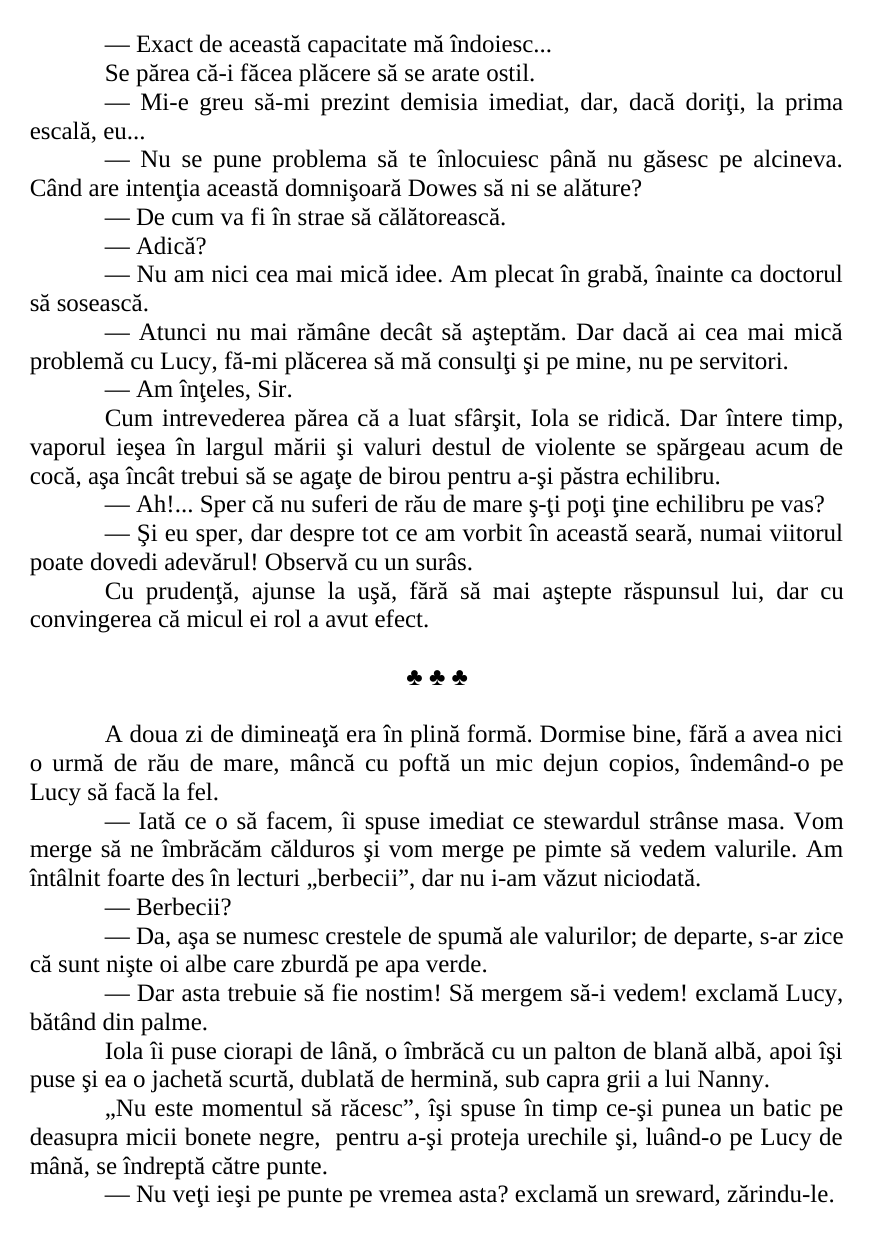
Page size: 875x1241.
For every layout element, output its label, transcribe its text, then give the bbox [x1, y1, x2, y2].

text — De cum va fi în strae să călătorească. [29, 202, 844, 231]
text — Da, aşa se numesc crestele de spumă ale valurilor; de departe, s-ar zice că sunt nişte oi albe care zburdă pe apa verde. [29, 921, 844, 978]
text „Nu este momentul să răcesc”, îşi spuse în timp ce-şi punea un batic pe deasupra micii bonete negre, pentru a-şi proteja urechile şi, luând-o pe Lucy de mână, se îndreptă către punte. [29, 1093, 844, 1179]
text — Am înţeles, Sir. [29, 374, 844, 403]
text — Mi-e greu să-mi prezint demisia imediat, dar, dacă doriţi, la prima escală, eu... [29, 87, 844, 144]
text — Iată ce o să facem, îi spuse imediat ce stewardul strânse masa. Vom merge să ne îmbrăcăm călduros şi vom merge pe pimte să vedem valurile. Am întâlnit foarte des în lecturi „berbecii”, dar nu i-am văzut niciodată. [29, 806, 844, 892]
text ♣ ♣ ♣ [29, 662, 844, 691]
text — Dar asta trebuie să fie nostim! Să mergem să-i vedem! exclamă Lucy, bătând din palme. [29, 978, 844, 1036]
text — Adică? [29, 231, 844, 259]
text — Ah!... Sper că nu suferi de rău de mare ş-ţi poţi ţine echilibru pe vas? [29, 489, 844, 518]
text — Şi eu sper, dar despre tot ce am vorbit în această seară, numai viitorul poate dovedi adevărul! Observă cu un surâs. [29, 518, 844, 576]
text — Berbecii? [29, 892, 844, 921]
text A doua zi de dimineaţă era în plină formă. Dormise bine, fără a avea nici o urmă de rău de mare, mâncă cu poftă un mic dejun copios, îndemând-o pe Lucy să facă la fel. [29, 719, 844, 806]
text Cum intrevederea părea că a luat sfârşit, Iola se ridică. Dar întere timp, vaporul ieşea în largul mării şi valuri destul de violente se spărgeau acum de cocă, aşa încât trebui să se agaţe de birou pentru a-şi păstra echilibru. [29, 403, 844, 489]
text — Exact de această capacitate mă îndoiesc... [29, 29, 844, 58]
text — Nu se pune problema să te înlocuiesc până nu găsesc pe alcineva. Când are intenţia această domnişoară Dowes să ni se alăture? [29, 144, 844, 202]
text Se părea că-i făcea plăcere să se arate ostil. [29, 58, 844, 87]
text Cu prudenţă, ajunse la uşă, fără să mai aştepte răspunsul lui, dar cu convingerea că micul ei rol a avut efect. [29, 576, 844, 633]
text — Nu veţi ieşi pe punte pe vremea asta? exclamă un sreward, zărindu-le. [29, 1179, 844, 1208]
text — Nu am nici cea mai mică idee. Am plecat în grabă, înainte ca doctorul să sosească. [29, 259, 844, 317]
text Iola îi puse ciorapi de lână, o îmbrăcă cu un palton de blană albă, apoi îşi puse şi ea o jachetă scurtă, dublată de hermină, sub capra grii a lui Nanny. [29, 1036, 844, 1093]
text — Atunci nu mai rămâne decât să aşteptăm. Dar dacă ai cea mai mică problemă cu Lucy, fă-mi plăcerea să mă consulţi şi pe mine, nu pe servitori. [29, 317, 844, 374]
